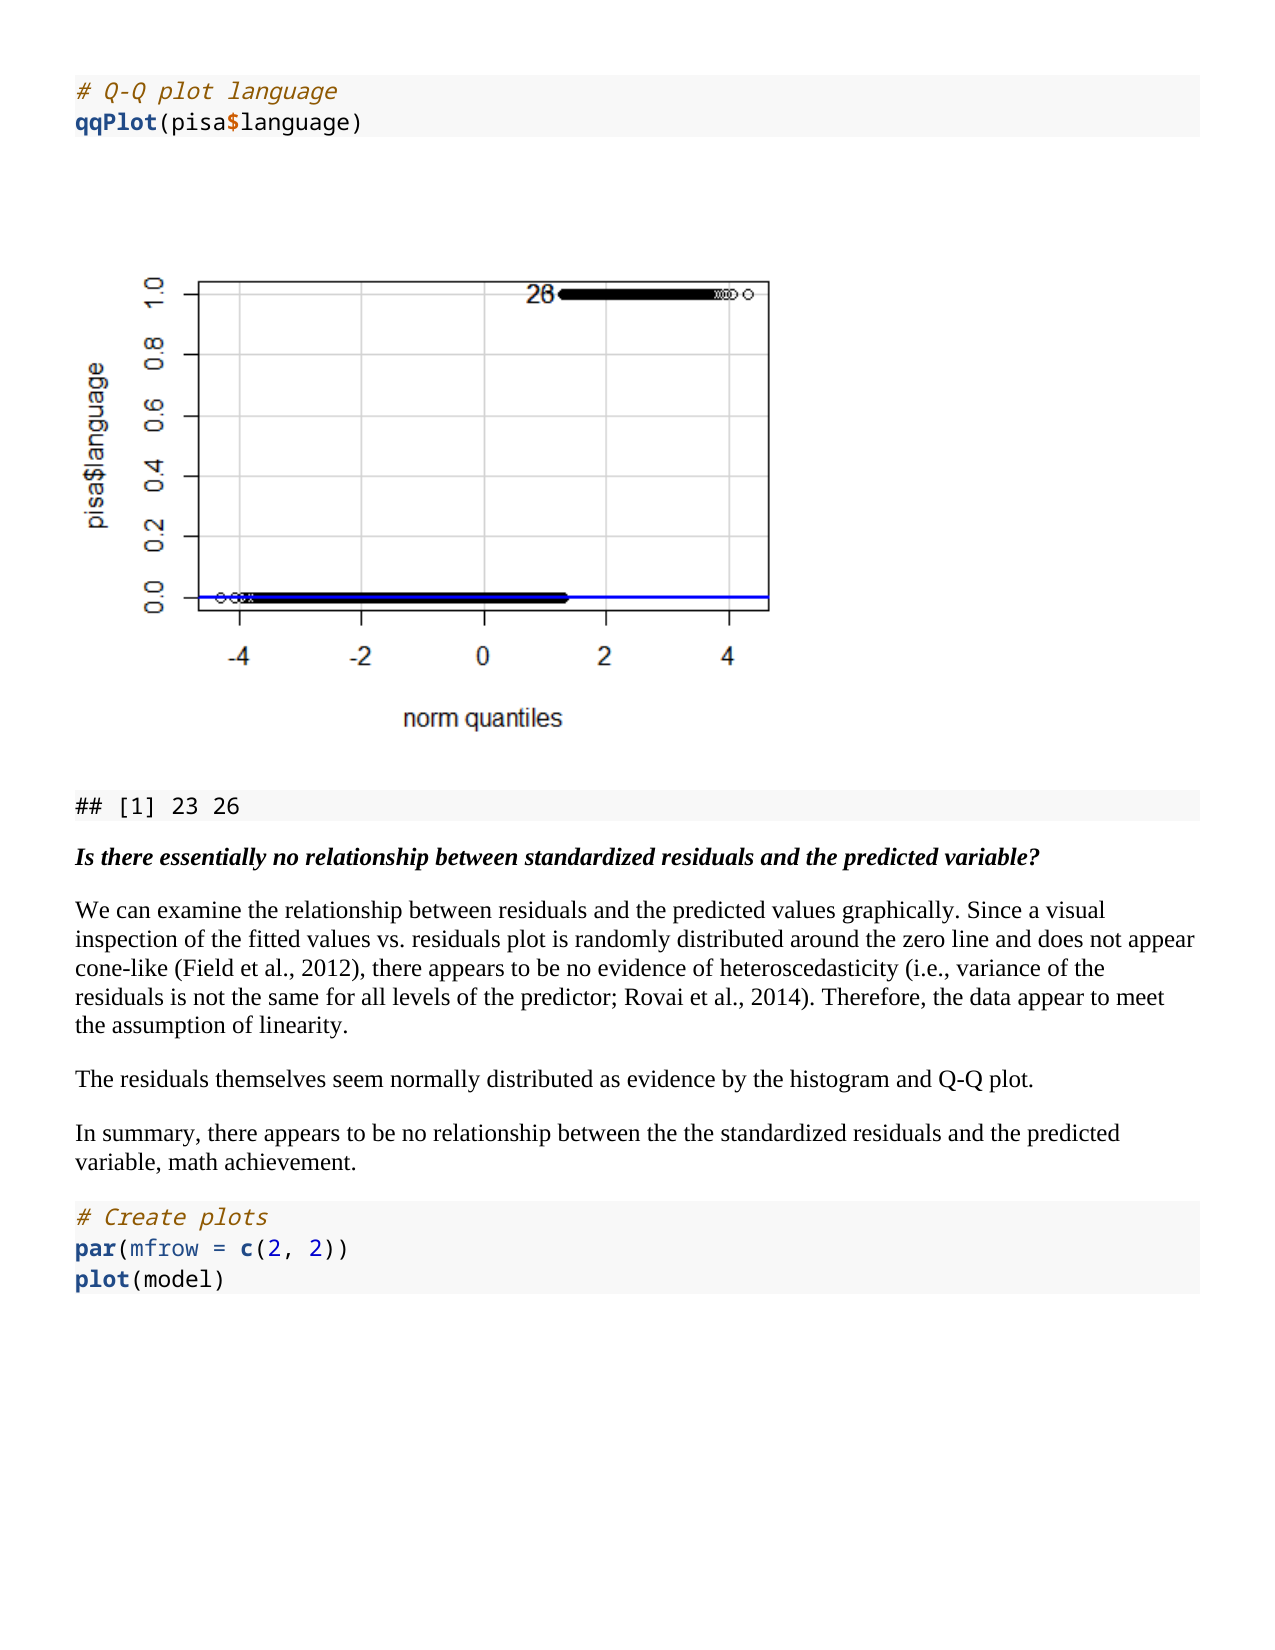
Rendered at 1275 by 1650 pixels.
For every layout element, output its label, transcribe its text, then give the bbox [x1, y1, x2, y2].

subtitle Is there essentially no relationship between standardized residuals and the predicted variable? [75, 842, 1200, 871]
text ## [1] 23 26 [75, 790, 1200, 821]
picture [75, 158, 833, 765]
text The residuals themselves seem normally distributed as evidence by the histogram and Q-Q plot. [75, 1064, 1200, 1093]
text In summary, there appears to be no relationship between the the standardized residuals and the predicted variable, math achievement. [75, 1118, 1200, 1176]
text # Create plots par(mfrow = c(2, 2)) plot(model) [226, 1201, 1200, 1294]
text We can examine the relationship between residuals and the predicted values graphically. Since a visual inspection of the fitted values vs. residuals plot is randomly distributed around the zero line and does not appear cone-like (Field et al., 2012), there appears to be no evidence of heteroscedasticity (i.e., variance of the residuals is not the same for all levels of the predictor; Rovai et al., 2014). Therefore, the data appear to meet the assumption of linearity. [75, 896, 1200, 1039]
text # Q-Q plot language qqPlot(pisa$language) [336, 75, 1200, 137]
